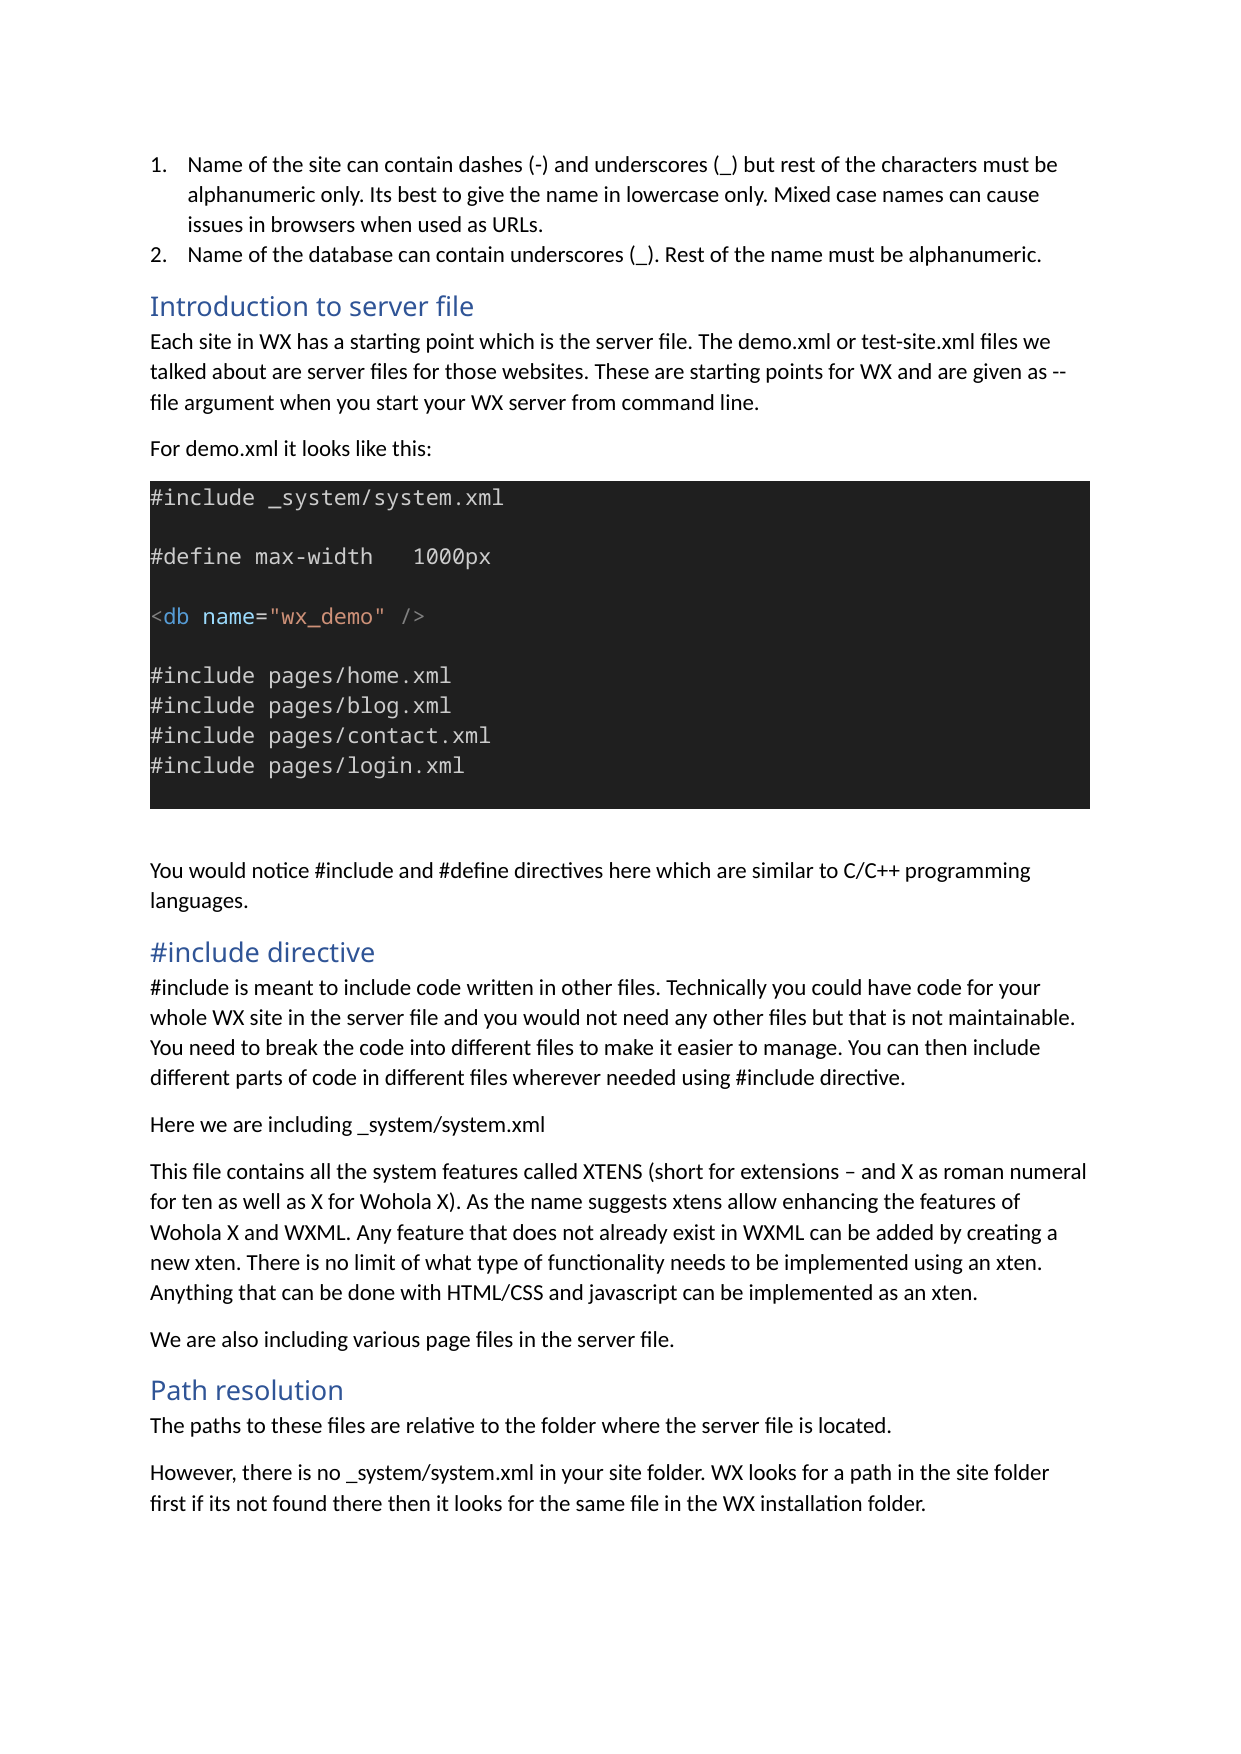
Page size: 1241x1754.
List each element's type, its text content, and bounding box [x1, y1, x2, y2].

list Name of the database can contain underscores (_). Rest of the name must be alphanumeric. [150, 241, 1090, 269]
text You would notice #include and #define directives here which are similar to C/C++ programming languages. [150, 856, 1090, 914]
text #include pages/blog.xml [150, 690, 1090, 720]
text We are also including various page files in the server file. [150, 1325, 1090, 1353]
text For demo.xml it looks like this: [150, 434, 1090, 463]
text #include _system/system.xml [150, 481, 1090, 511]
text The paths to these files are relative to the folder where the server file is located. [150, 1412, 1090, 1440]
text #include pages/home.xml [150, 660, 1090, 690]
text #include is meant to include code written in other files. Technically you could have code for your whole WX site in the server file and you would not need any other files but that is not maintainable. You need to break the code into different files to make it easier to manage. You can then include different parts of code in different files wherever needed using #include directive. [150, 973, 1090, 1092]
text <db name="wx_demo" /> [150, 601, 1090, 630]
text #include pages/contact.xml [150, 720, 1090, 749]
subtitle #include directive [150, 933, 1090, 970]
list Name of the site can contain dashes (-) and underscores (_) but rest of the characters must be alphanumeric only. Its best to give the name in lowercase only. Mixed case names can cause issues in browsers when used as URLs. [150, 150, 1090, 238]
text #include pages/login.xml [150, 749, 1090, 779]
text Here we are including _system/system.xml [150, 1110, 1090, 1138]
subtitle Introduction to server file [150, 287, 1090, 324]
text #define max-width 1000px [150, 541, 1090, 571]
text Each site in WX has a starting point which is the server file. The demo.xml or test-site.xml files we talked about are server files for those websites. These are starting points for WX and are given as --file argument when you start your WX server from command line. [150, 327, 1090, 416]
subtitle Path resolution [150, 1372, 1090, 1409]
